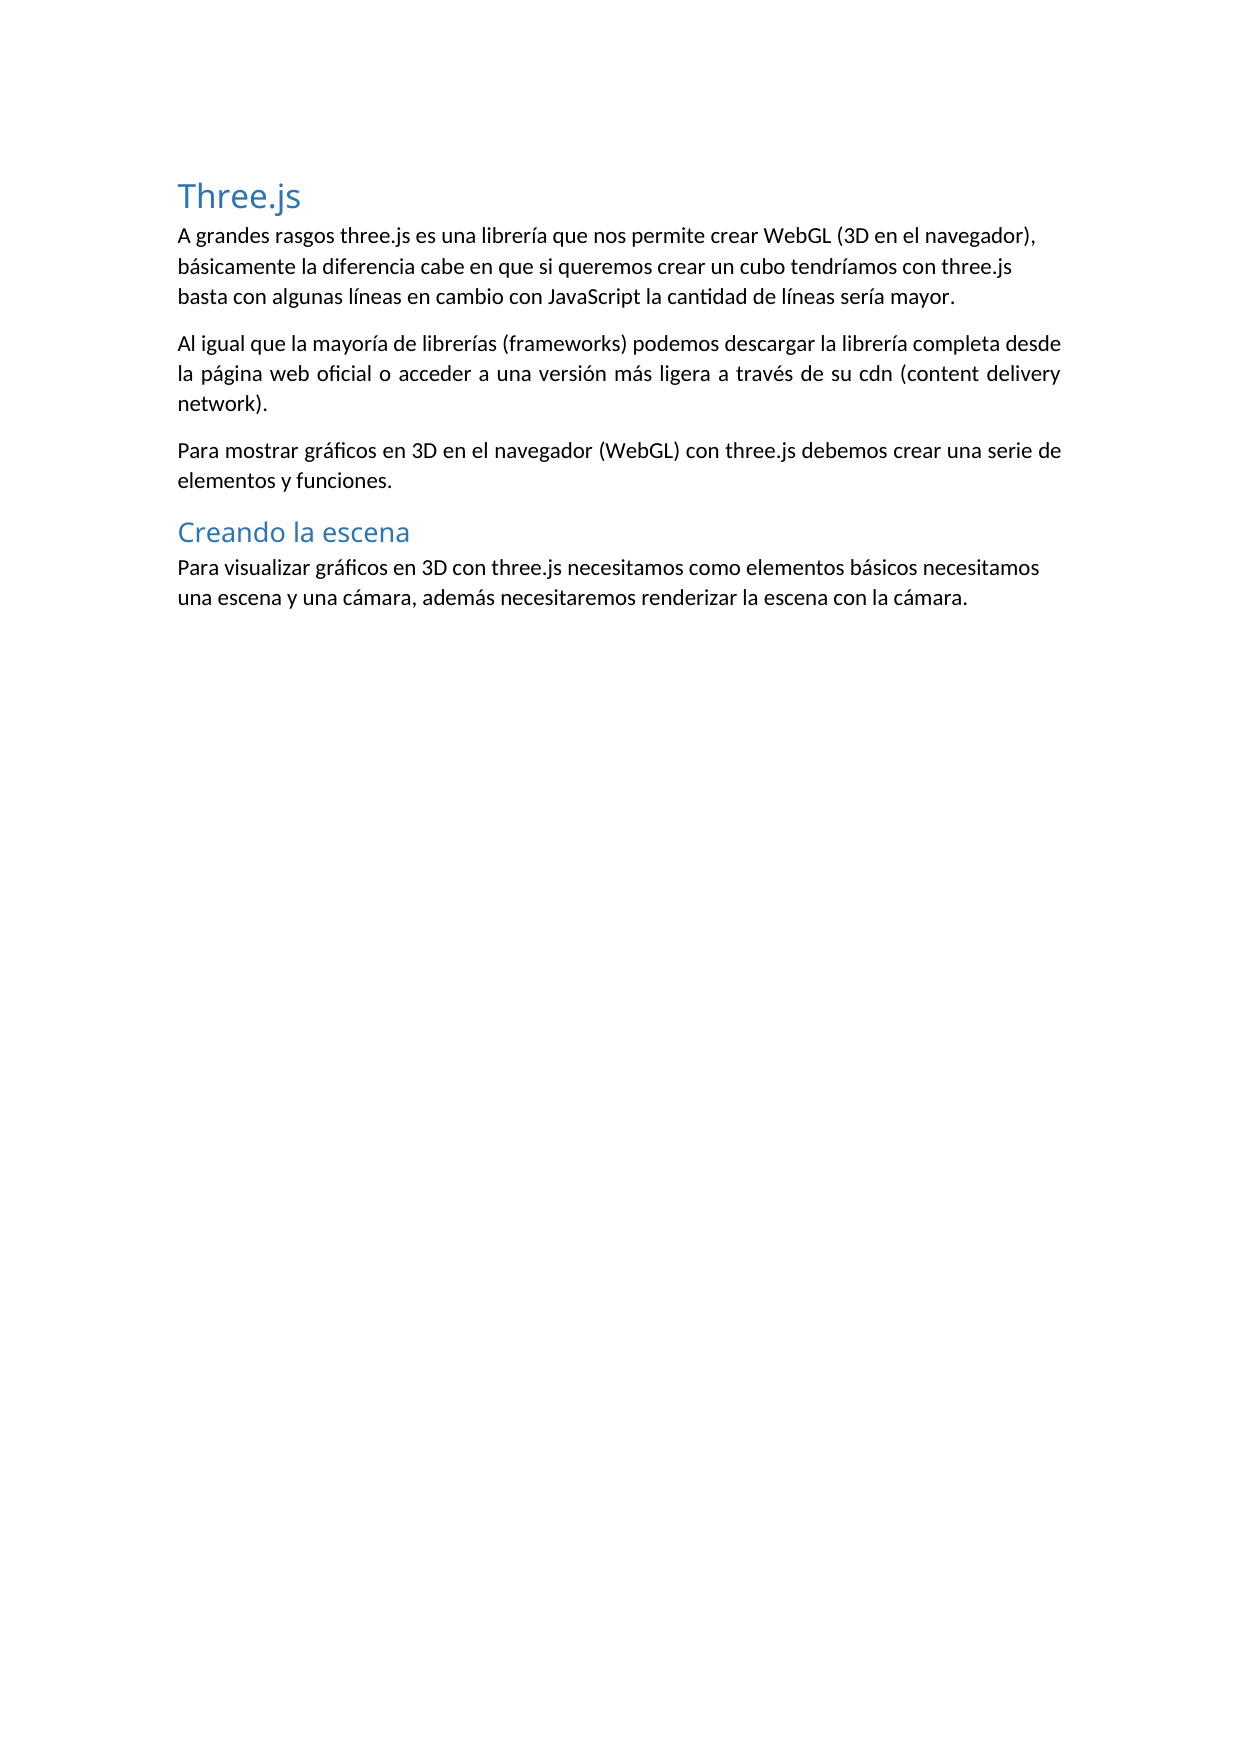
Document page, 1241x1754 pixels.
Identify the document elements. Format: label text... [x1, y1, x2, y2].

subtitle Creando la escena [177, 513, 1063, 550]
text Para visualizar gráficos en 3D con three.js necesitamos como elementos básicos necesitamos una escena y una cámara, además necesitaremos renderizar la escena con la cámara. [177, 553, 1063, 611]
text A grandes rasgos three.js es una librería que nos permite crear WebGL (3D en el navegador), básicamente la diferencia cabe en que si queremos crear un cubo tendríamos con three.js basta con algunas líneas en cambio con JavaScript la cantidad de líneas sería mayor. [177, 222, 1063, 310]
text Para mostrar gráficos en 3D en el navegador (WebGL) con three.js debemos crear una serie de elementos y funciones. [177, 436, 1063, 494]
subtitle Three.js [177, 173, 1063, 218]
text Al igual que la mayoría de librerías (frameworks) podemos descargar la librería completa desde la página web oficial o acceder a una versión más ligera a través de su cdn (content delivery network). [177, 329, 1063, 417]
